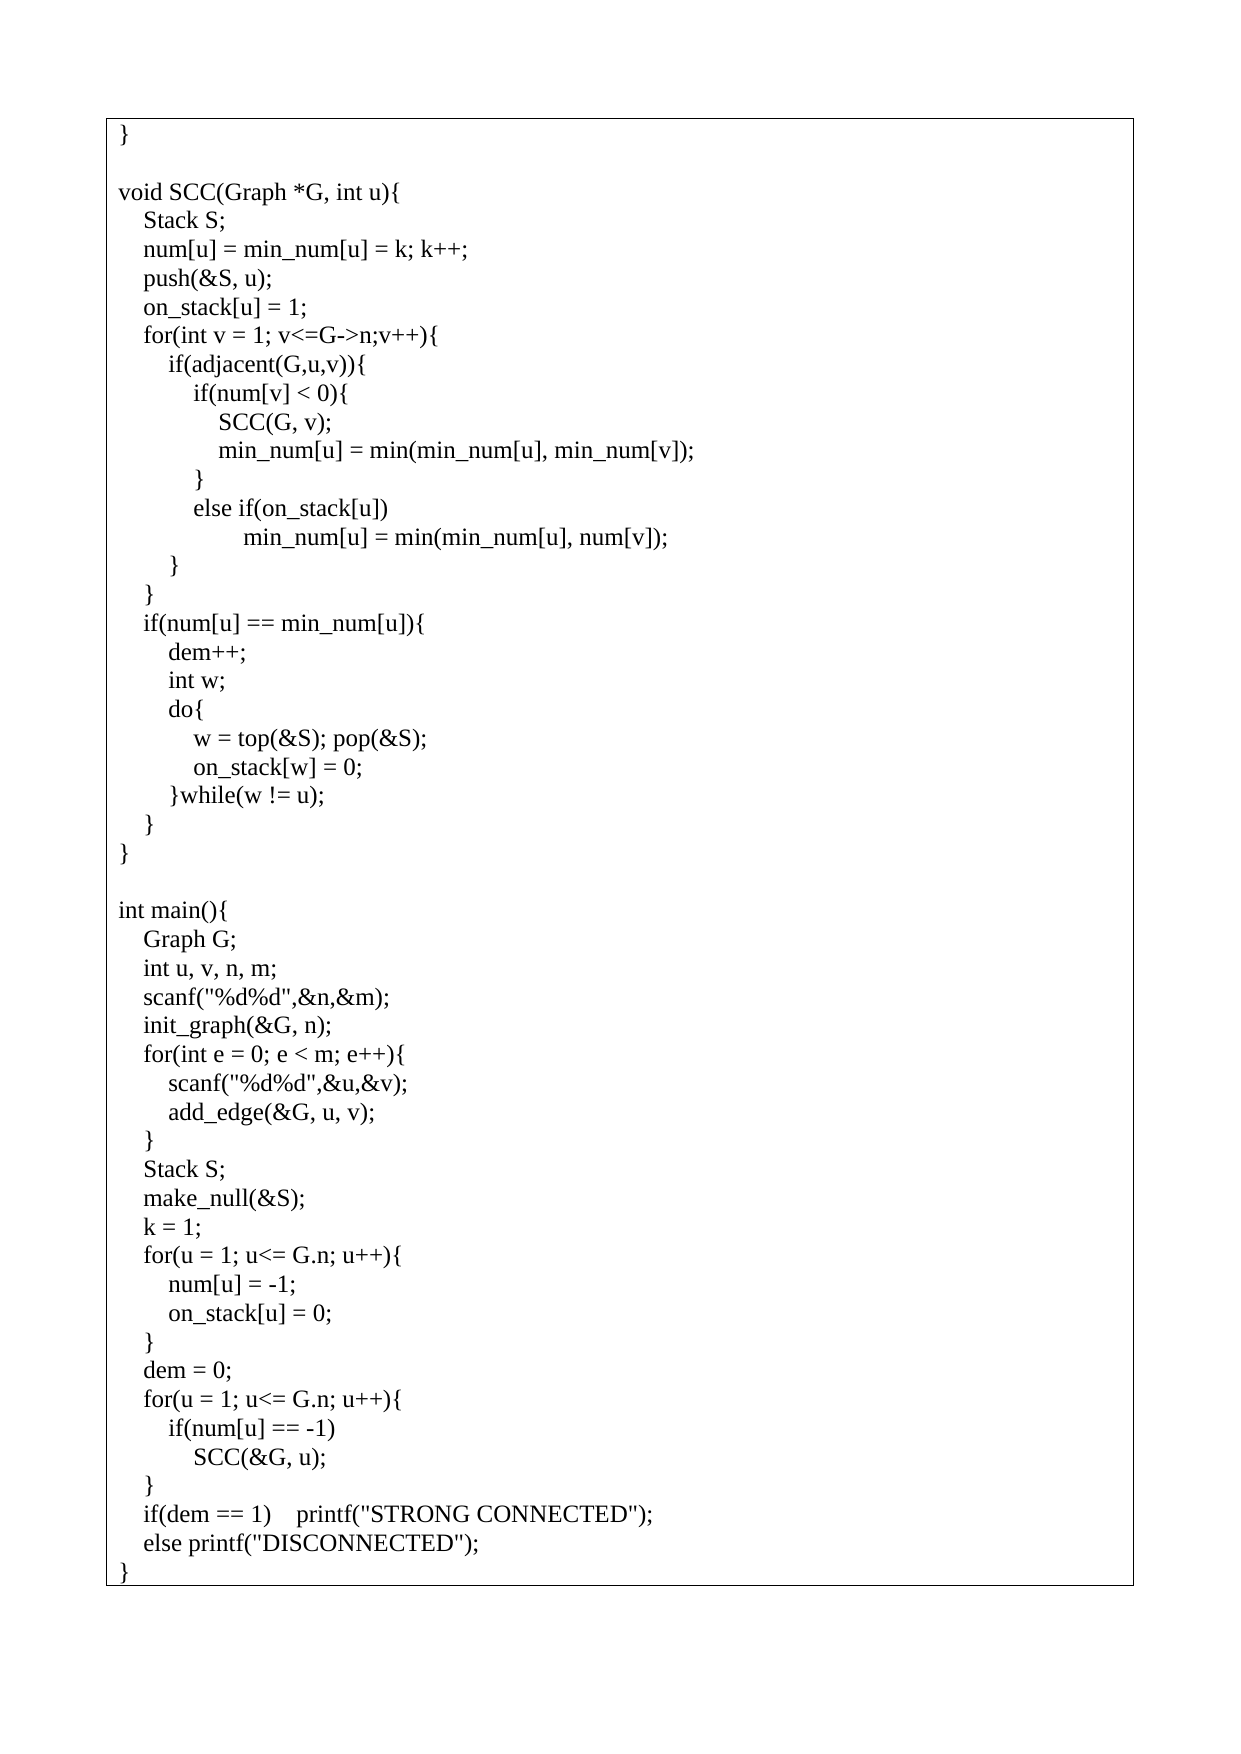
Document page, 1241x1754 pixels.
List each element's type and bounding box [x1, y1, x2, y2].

table_header [107, 119, 1133, 1585]
